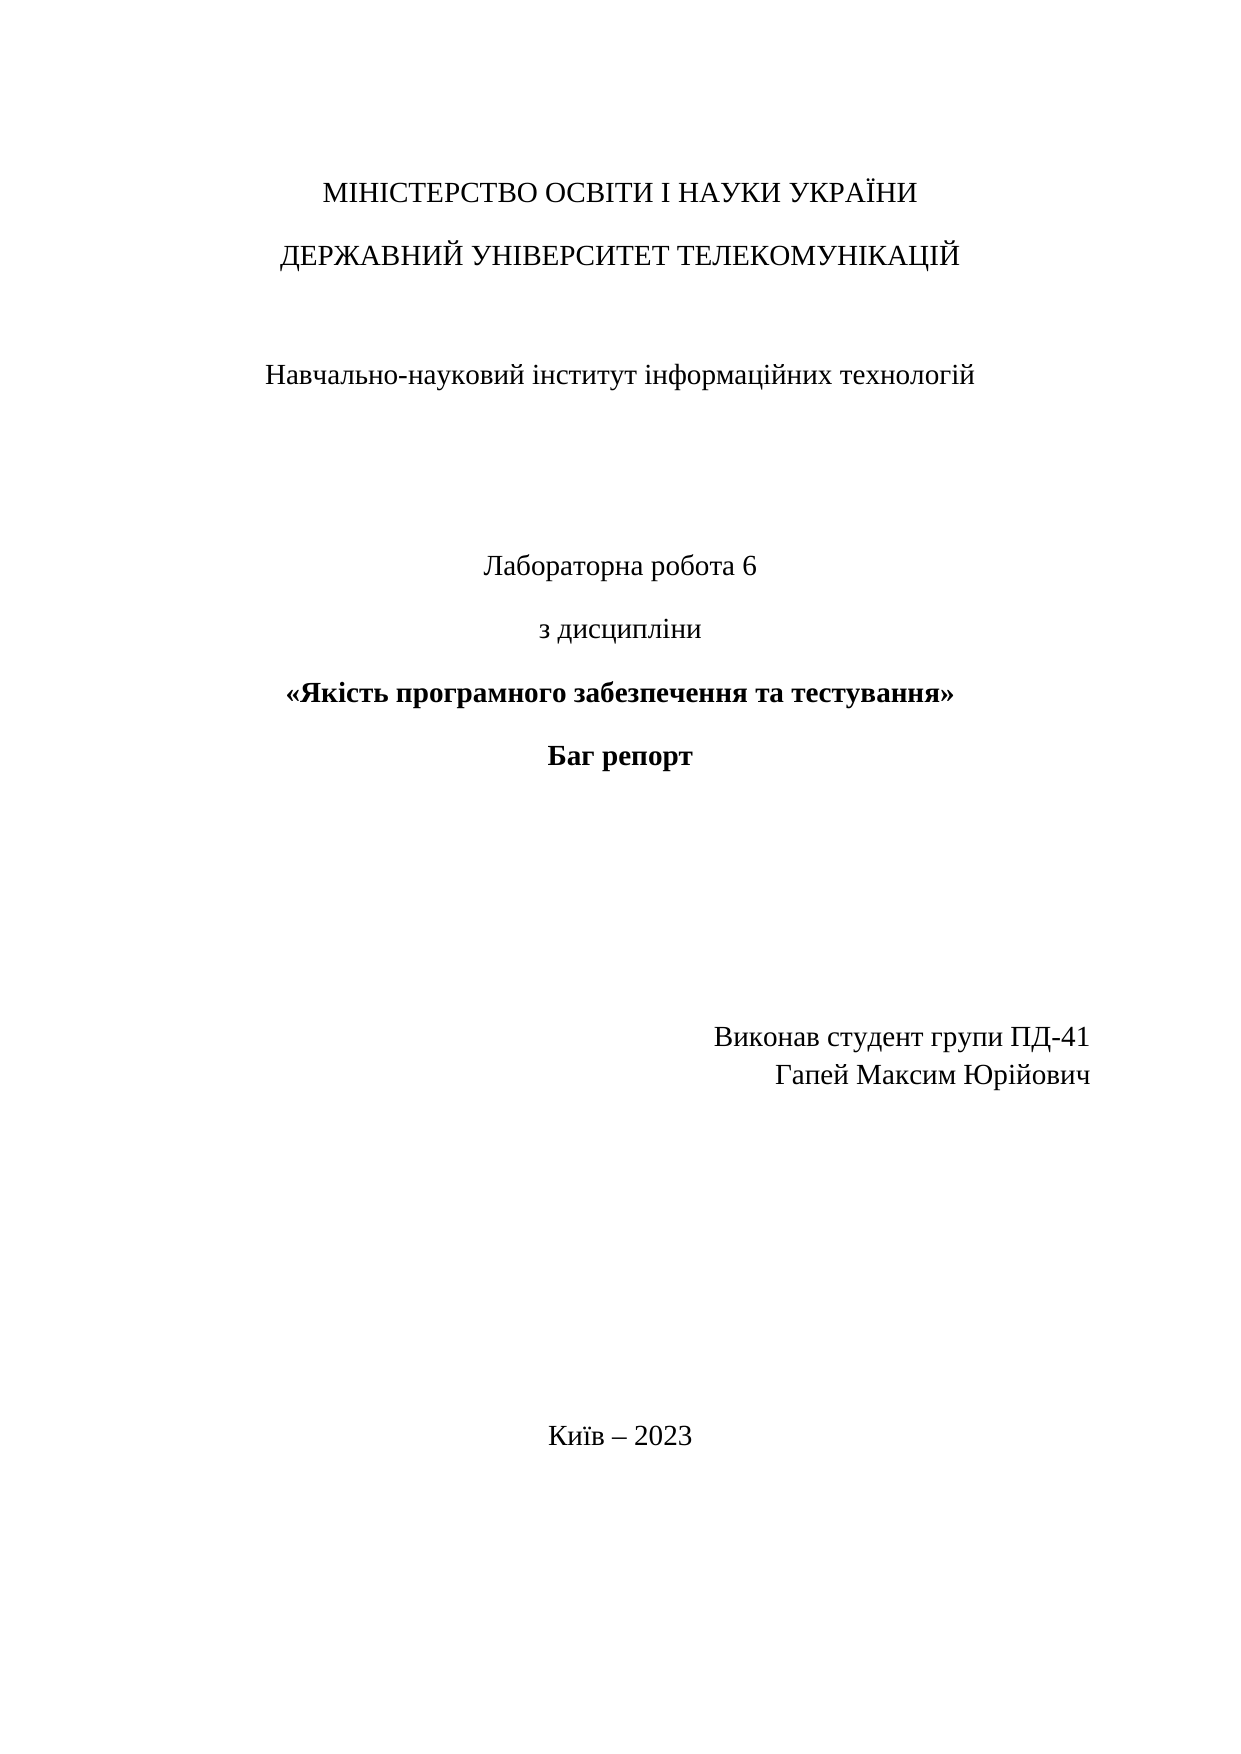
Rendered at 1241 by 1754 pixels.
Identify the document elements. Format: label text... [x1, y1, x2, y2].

text ДЕРЖАВНИЙ УНІВЕРСИТЕТ ТЕЛЕКОМУНІКАЦІЙ [150, 238, 1090, 272]
text «Якість програмного забезпечення та тестування» [150, 675, 1090, 708]
text з дисципліни [150, 611, 1090, 645]
text Київ – 2023 [150, 1418, 1090, 1451]
text Баг репорт [150, 738, 1090, 772]
text Лабораторна робота 6 [150, 548, 1090, 581]
text Виконав студент групи ПД-41 Гапей Максим Юрійович [194, 1019, 1090, 1091]
text Навчально-науковий інститут інформаційних технологій [150, 357, 1090, 391]
text МІНІСТЕРСТВО ОСВІТИ І НАУКИ УКРАЇНИ [150, 175, 1090, 208]
